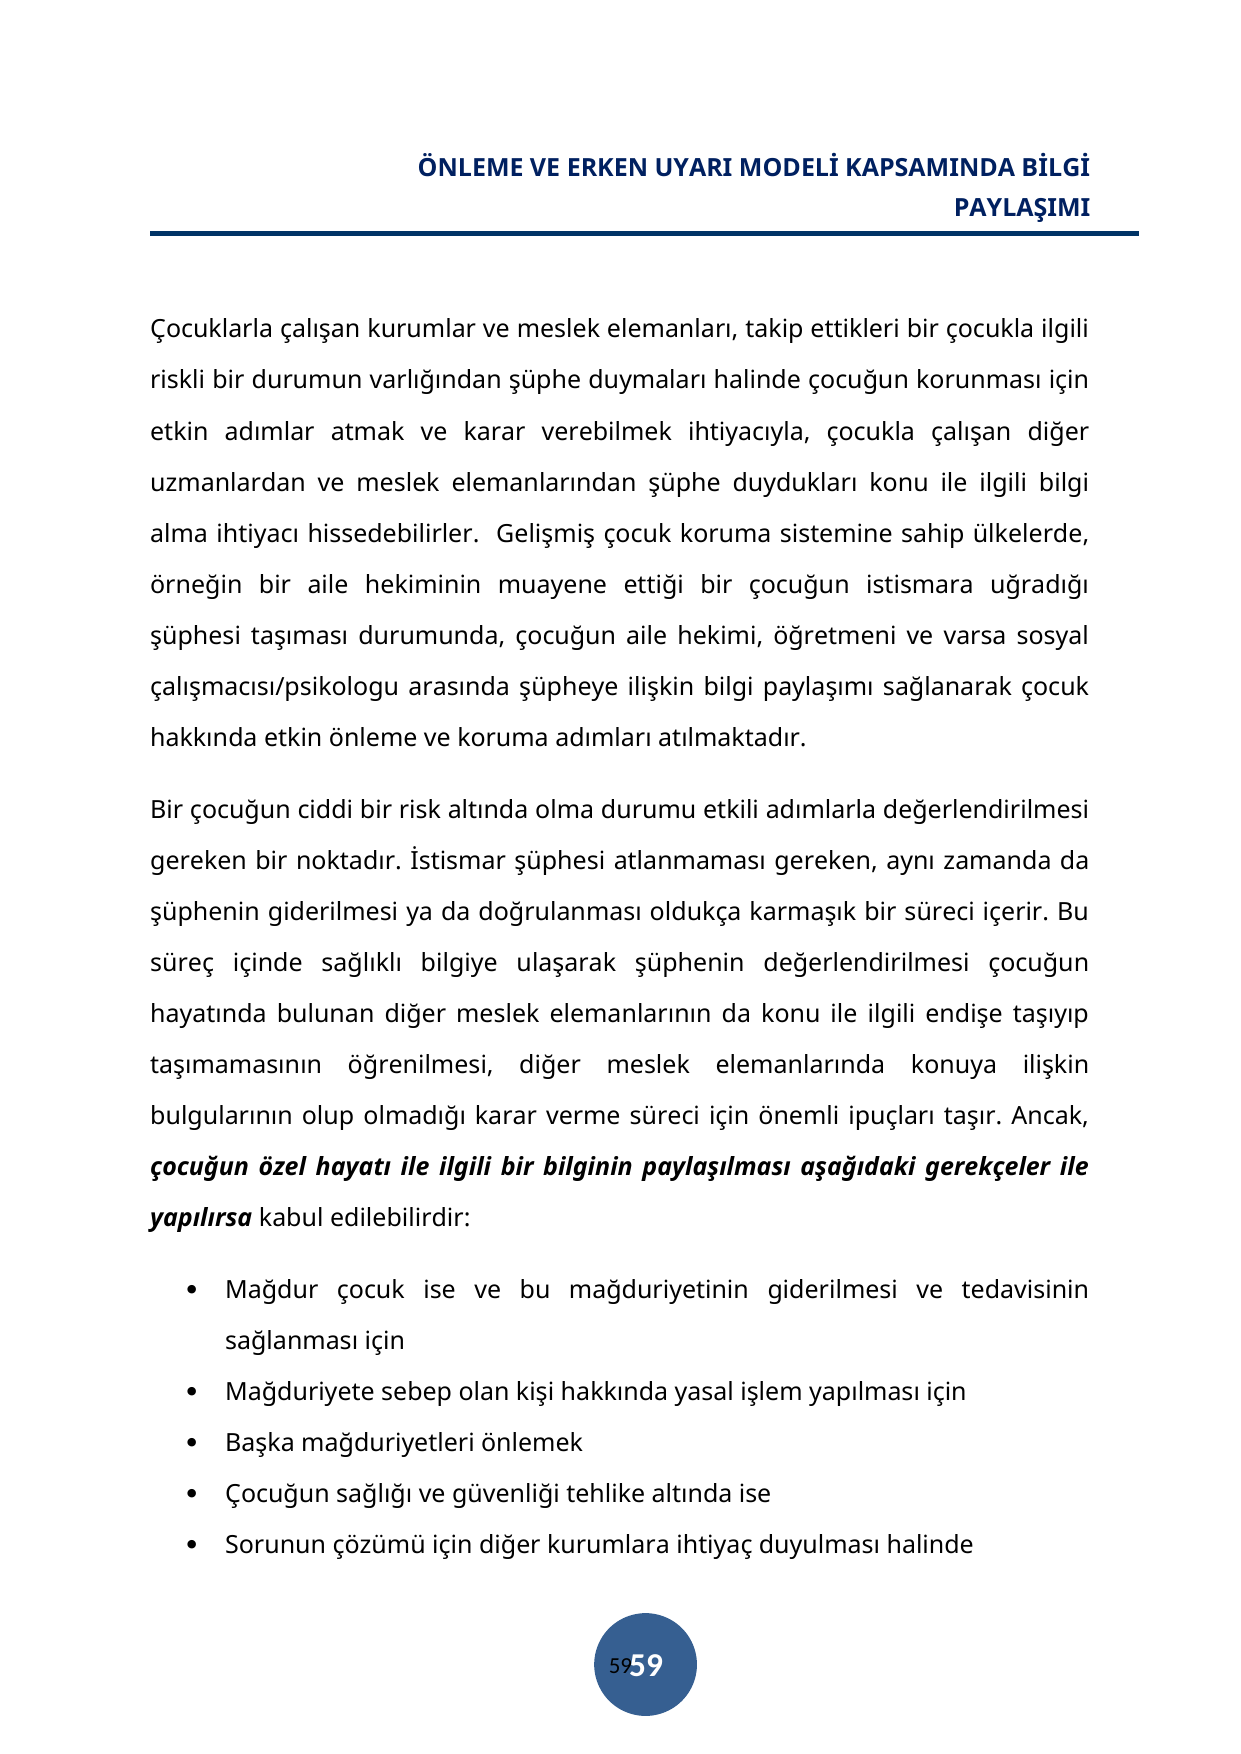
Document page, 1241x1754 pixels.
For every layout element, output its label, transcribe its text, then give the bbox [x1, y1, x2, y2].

list Çocuğun sağlığı ve güvenliği tehlike altında ise [187, 1476, 1090, 1510]
text Bir çocuğun ciddi bir risk altında olma durumu etkili adımlarla değerlendirilmesi gereken bir noktadır. İstismar şüphesi atlanmaması gereken, aynı zamanda da şüphenin giderilmesi ya da doğrulanması oldukça karmaşık bir süreci içerir. Bu süreç içinde sağlıklı bilgiye ulaşarak şüphenin değerlendirilmesi çocuğun hayatında bulunan diğer meslek elemanlarının da konu ile ilgili endişe taşıyıp taşımamasının öğrenilmesi, diğer meslek elemanlarında konuya ilişkin bulgularının olup olmadığı karar verme süreci için önemli ipuçları taşır. Ancak, çocuğun özel hayatı ile ilgili bir bilginin paylaşılması aşağıdaki gerekçeler ile yapılırsa kabul edilebilirdir: [150, 791, 1090, 1234]
list Başka mağduriyetleri önlemek [187, 1424, 1090, 1459]
list Mağduriyete sebep olan kişi hakkında yasal işlem yapılması için [187, 1373, 1090, 1408]
text Çocuklarla çalışan kurumlar ve meslek elemanları, takip ettikleri bir çocukla ilgili riskli bir durumun varlığından şüphe duymaları halinde çocuğun korunması için etkin adımlar atmak ve karar verebilmek ihtiyacıyla, çocukla çalışan diğer uzmanlardan ve meslek elemanlarından şüphe duydukları konu ile ilgili bilgi alma ihtiyacı hissedebilirler. Gelişmiş çocuk koruma sistemine sahip ülkelerde, örneğin bir aile hekiminin muayene ettiği bir çocuğun istismara uğradığı şüphesi taşıması durumunda, çocuğun aile hekimi, öğretmeni ve varsa sosyal çalışmacısı/psikologu arasında şüpheye ilişkin bilgi paylaşımı sağlanarak çocuk hakkında etkin önleme ve koruma adımları atılmaktadır. [150, 311, 1090, 753]
list Mağdur çocuk ise ve bu mağduriyetinin giderilmesi ve tedavisinin sağlanması için [187, 1271, 1090, 1357]
list Sorunun çözümü için diğer kurumlara ihtiyaç duyulması halinde [187, 1527, 1090, 1561]
text ÖNLEME VE ERKEN UYARI MODELİ KAPSAMINDA BİLGİ PAYLAŞIMI [150, 150, 1090, 223]
